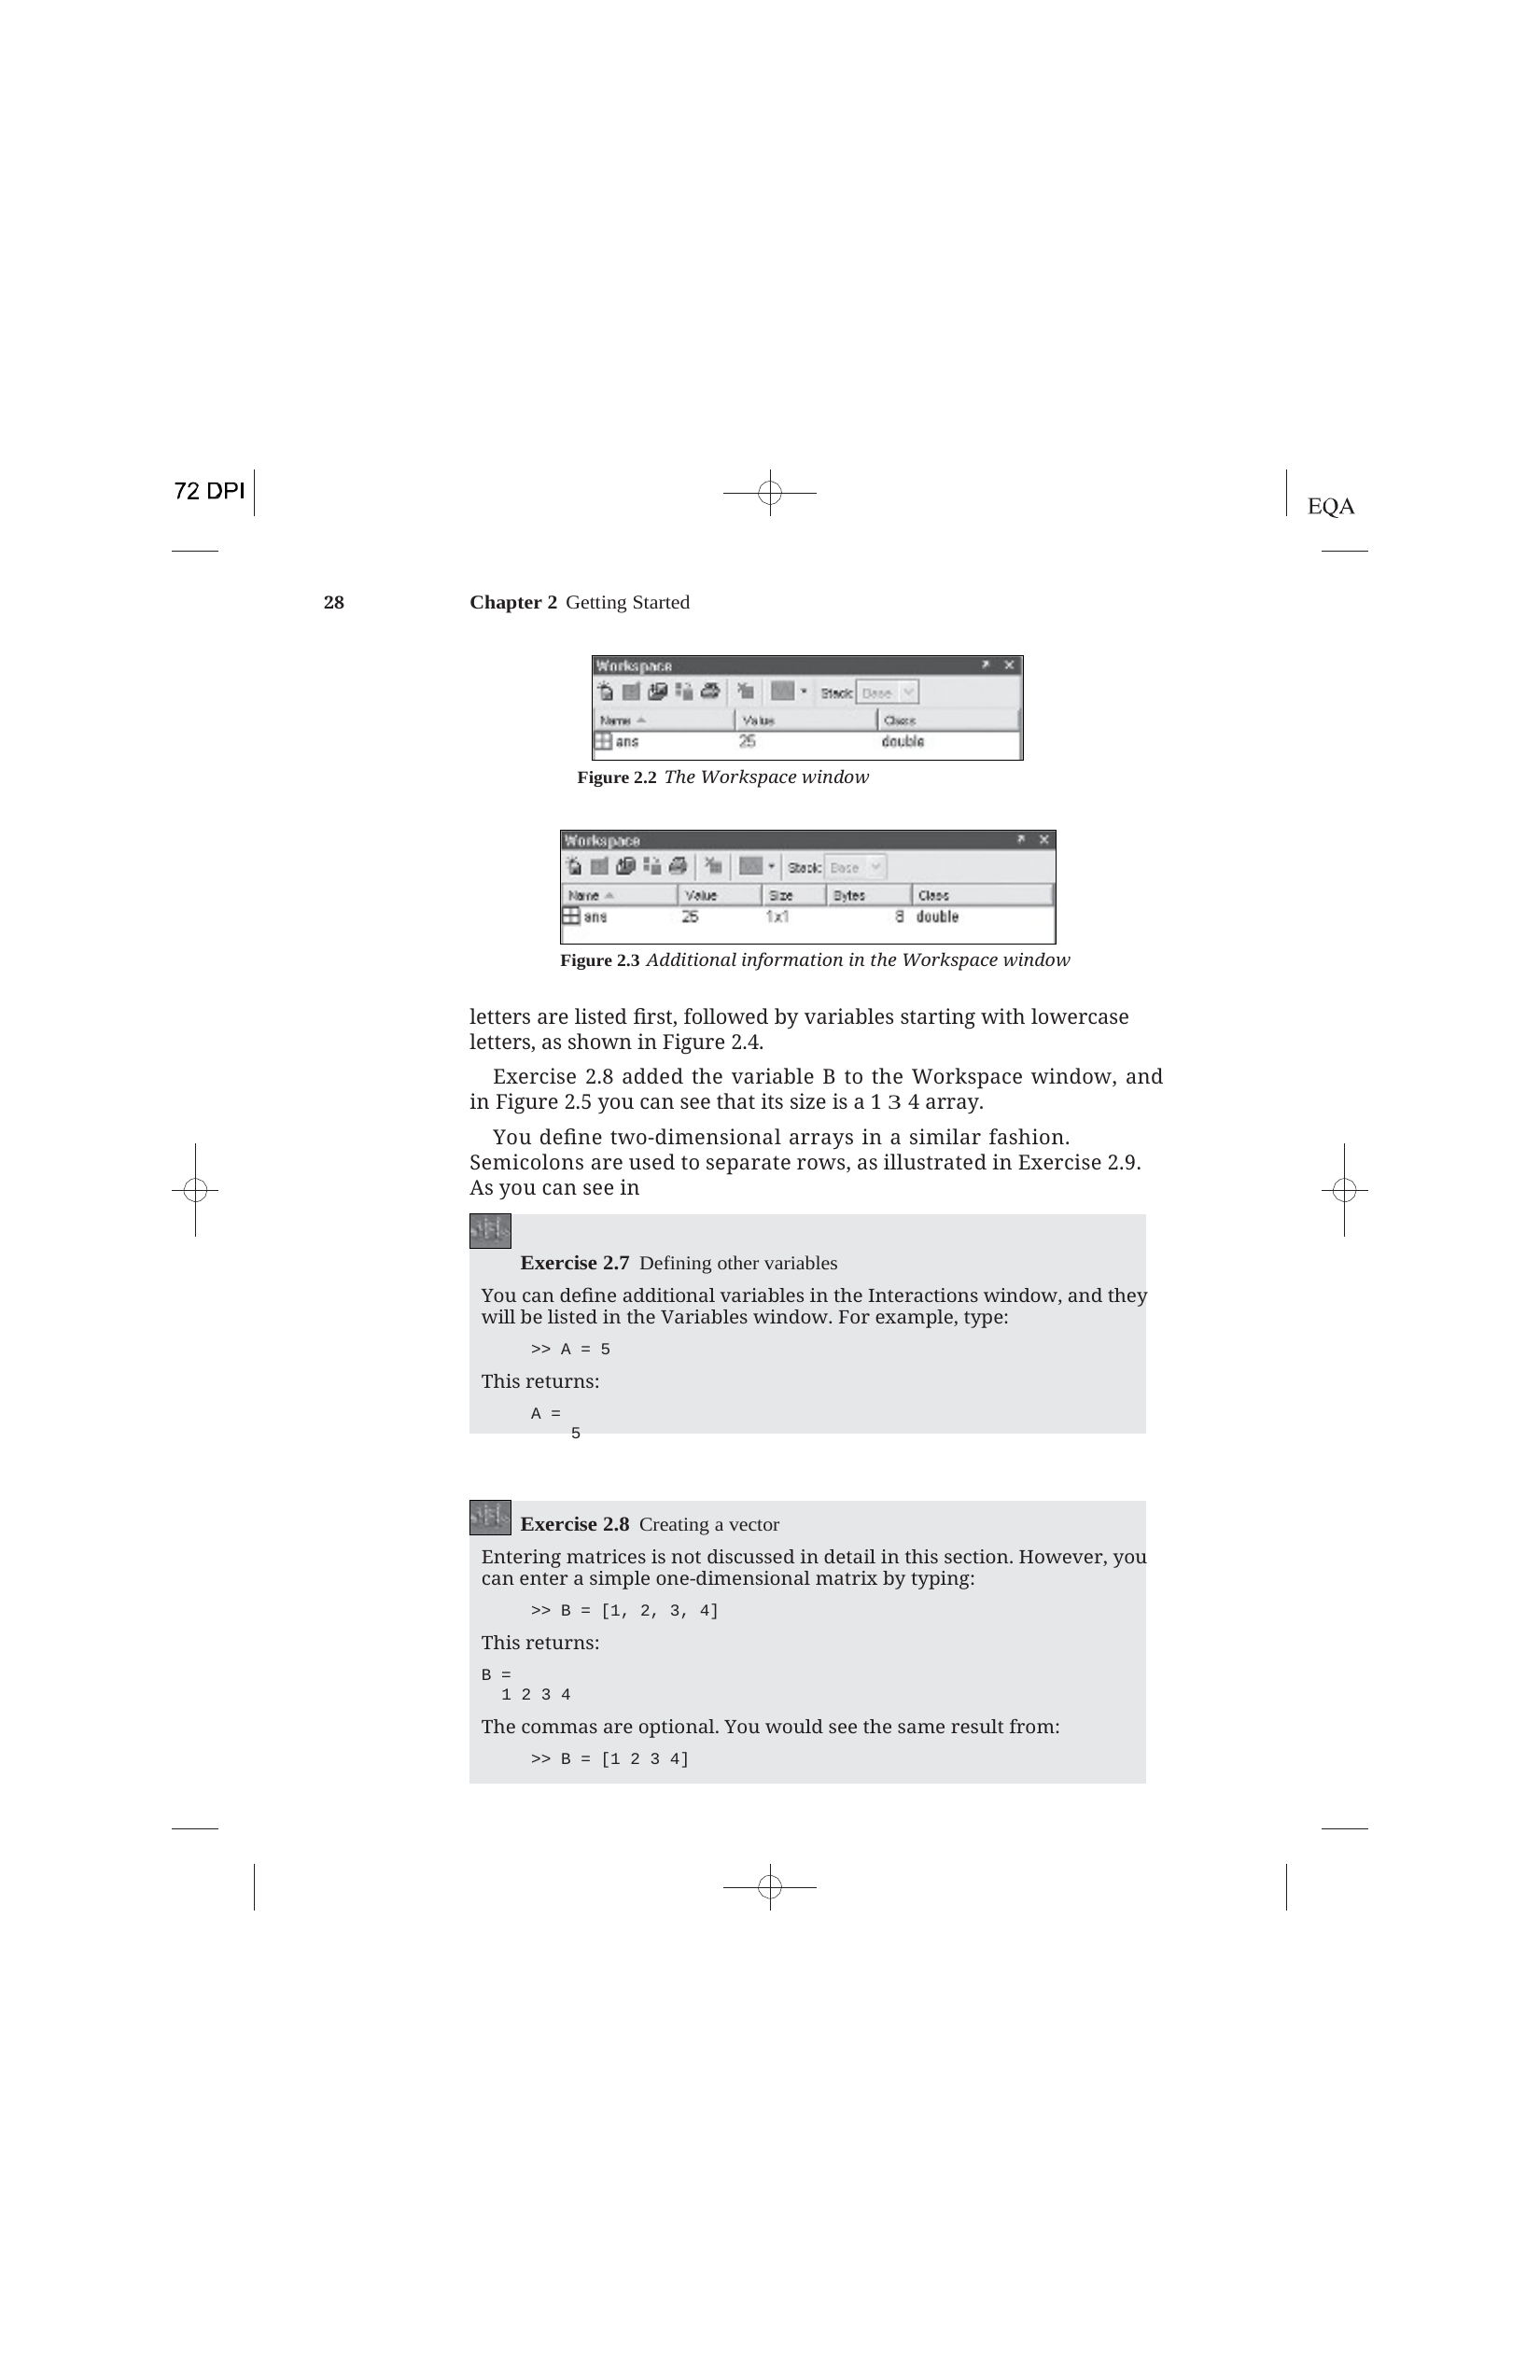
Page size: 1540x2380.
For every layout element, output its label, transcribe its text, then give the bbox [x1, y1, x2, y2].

text 1 2 3 4 [161, 1687, 911, 1705]
text This returns: [482, 1368, 864, 1393]
picture [561, 831, 1056, 944]
text The commas are optional. You would see the same result from: [482, 1714, 1379, 1739]
text Exercise 2.7 Defining other variables [520, 1251, 864, 1274]
text You can define additional variables in the Interactions window, and they will be listed in the Variables window. For example, type: [482, 1285, 1150, 1328]
text letters are listed first, followed by variables starting with lowercase letters, as shown in Figure 2.4. [469, 1003, 1162, 1054]
text You define two-dimensional arrays in a similar fashion. Semicolons are used to separate rows, as illustrated in Exercise 2.9. As you can see in [469, 1124, 1147, 1200]
text Figure 2.3 Additional information in the Workspace window [560, 948, 1379, 972]
text >> B = [1, 2, 3, 4] [531, 1603, 1191, 1621]
text >> B = [1 2 3 4] [531, 1751, 1191, 1770]
text This returns: [482, 1630, 864, 1655]
picture [470, 1214, 511, 1248]
text 28 Chapter 2 Getting Started [324, 590, 1379, 614]
text Exercise 2.8 Creating a vector [520, 1512, 864, 1535]
text Figure 2.2 The Workspace window [526, 764, 920, 789]
text B = [482, 1667, 864, 1686]
text >> A = 5 [531, 1341, 1191, 1360]
text 5 [161, 1425, 990, 1444]
text Exercise 2.8 added the variable B to the Workspace window, and in Figure 2.5 you can see that its size is a 1 3 4 array. [469, 1064, 1166, 1114]
text Entering matrices is not discussed in detail in this section. However, you can enter a simple one-dimensional matrix by typing: [482, 1547, 1155, 1589]
text A = [531, 1406, 1191, 1424]
picture [470, 1501, 511, 1534]
picture [593, 656, 1023, 760]
